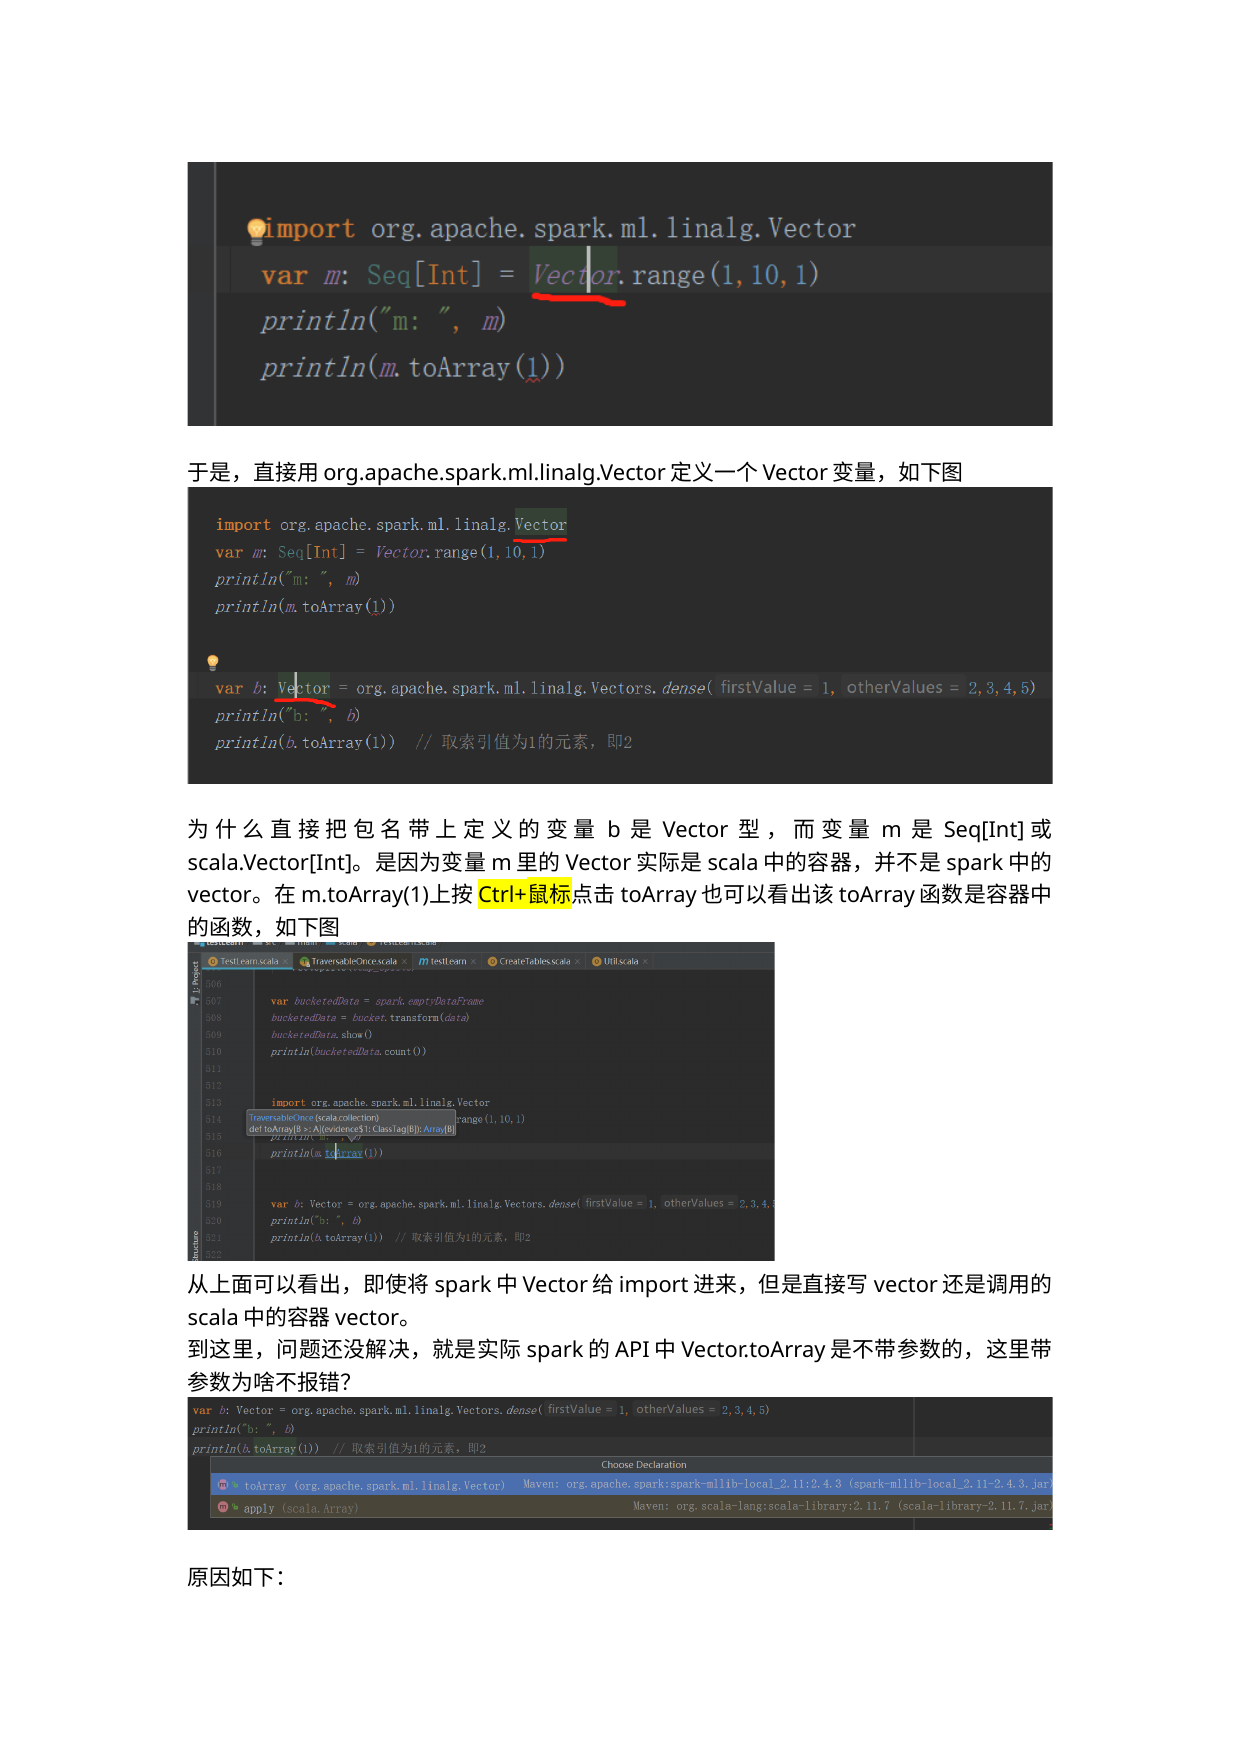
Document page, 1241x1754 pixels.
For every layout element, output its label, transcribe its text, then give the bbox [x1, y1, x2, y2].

text 于是，直接用org.apache.spark.ml.linalg.Vector定义一个Vector变量，如下图 [187, 454, 1053, 487]
text 为什么直接把包名带上定义的变量b是Vector型，而变量m是Seq[Int]或scala.Vector[Int]。是因为变量m里的Vector实际是scala中的容器，并不是spark中的vector。在m.toArray(1)上按Ctrl+鼠标点击toArray也可以看出该toArray函数是容器中的函数，如下图 [187, 812, 1053, 942]
text 从上面可以看出，即使将spark中Vector给import进来，但是直接写vector还是调用的scala中的容器vector。 [187, 1267, 1053, 1332]
picture [187, 942, 775, 1261]
text 原因如下： [187, 1559, 1053, 1592]
picture [187, 1397, 1053, 1530]
picture [187, 162, 1053, 426]
picture [187, 487, 1053, 784]
text 到这里，问题还没解决，就是实际spark的API中Vector.toArray是不带参数的，这里带参数为啥不报错？ [187, 1332, 1053, 1397]
